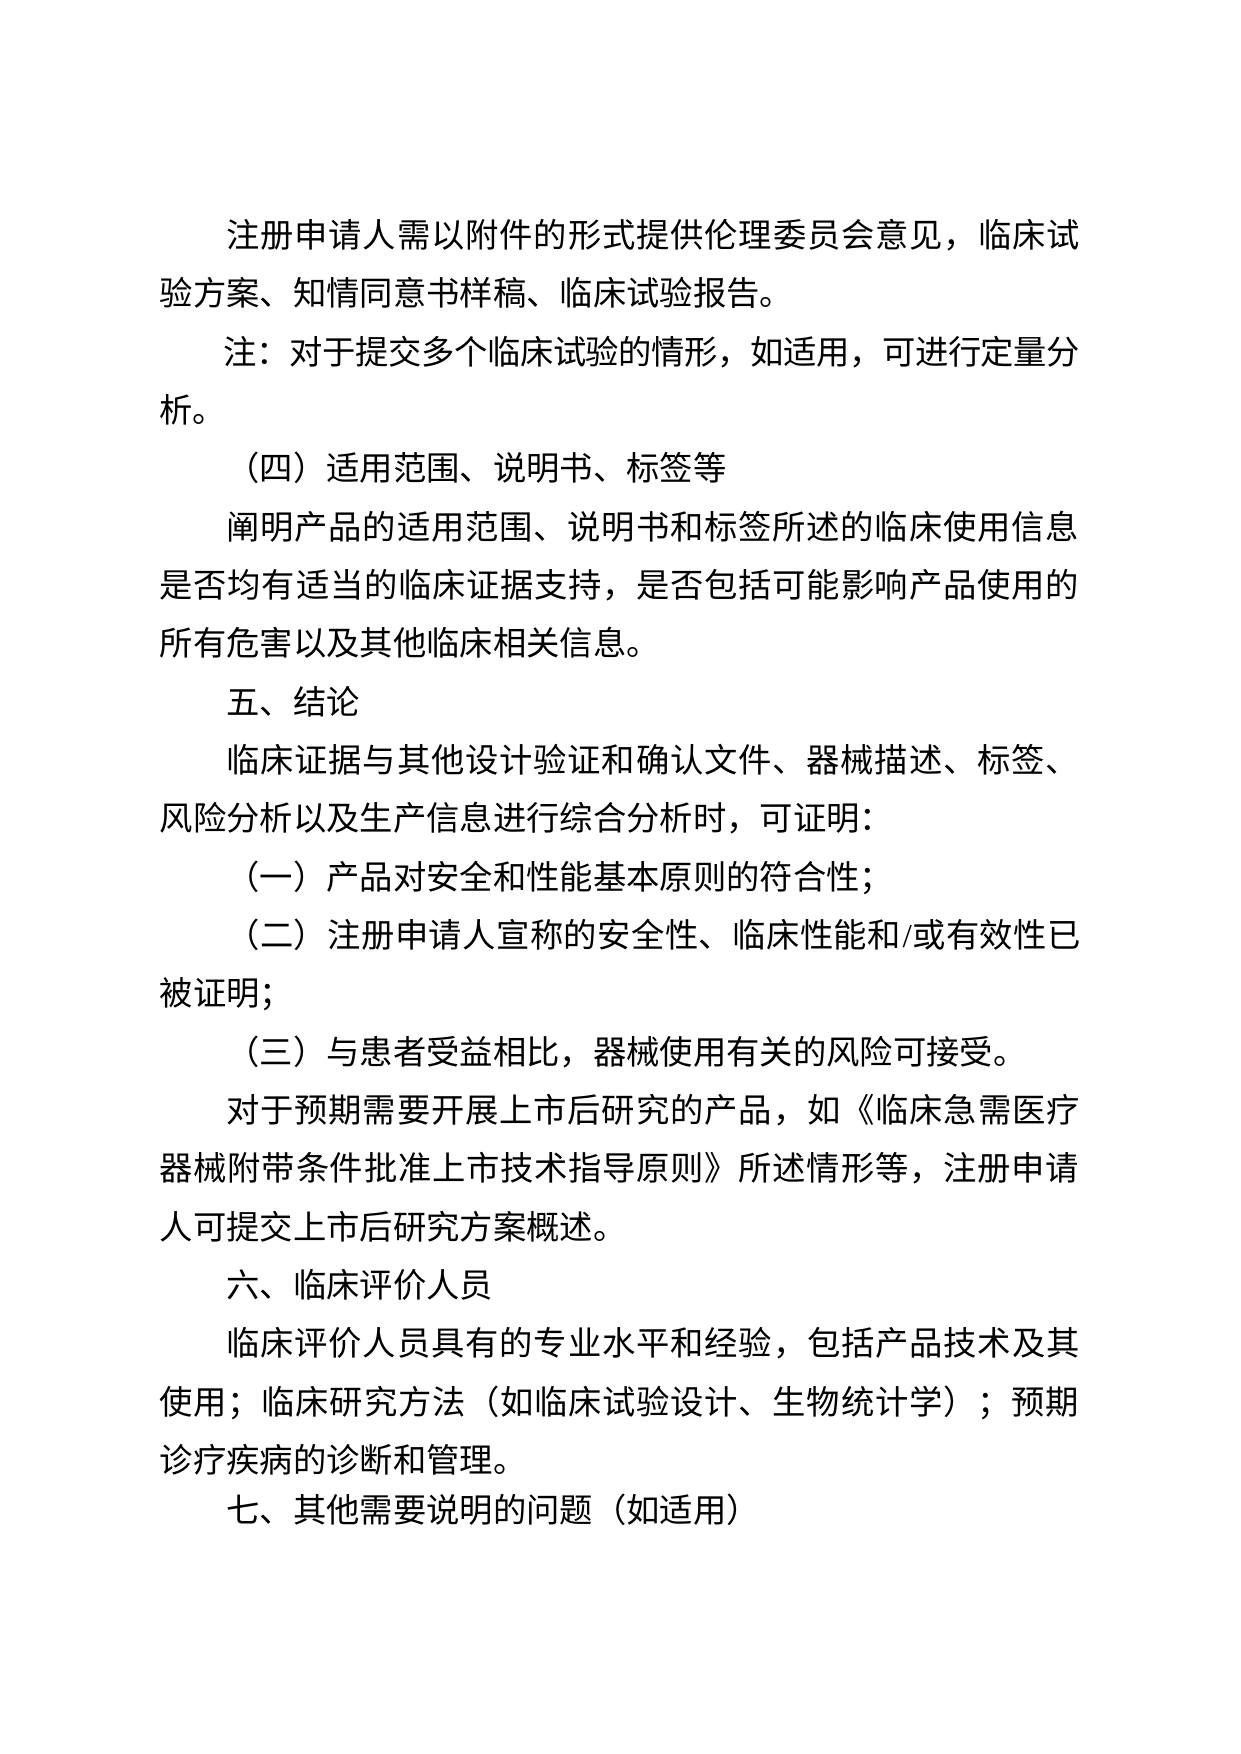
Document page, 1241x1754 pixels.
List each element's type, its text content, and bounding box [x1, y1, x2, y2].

text 临床评价人员具有的专业水平和经验，包括产品技术及其使用；临床研究方法（如临床试验设计、生物统计学）；预期诊疗疾病的诊断和管理。 [159, 1309, 1081, 1484]
text （三）与患者受益相比，器械使用有关的风险可接受。 [159, 1017, 1081, 1076]
text 六、临床评价人员 [159, 1251, 1081, 1309]
text （四）适用范围、说明书、标签等 [159, 434, 1081, 492]
text 五、结论 [159, 667, 1081, 726]
text 临床证据与其他设计验证和确认文件、器械描述、标签、风险分析以及生产信息进行综合分析时，可证明： [159, 726, 1081, 842]
text （二）注册申请人宣称的安全性、临床性能和/或有效性已被证明； [159, 901, 1081, 1017]
text （一）产品对安全和性能基本原则的符合性； [159, 842, 1081, 901]
text 对于预期需要开展上市后研究的产品，如《临床急需医疗器械附带条件批准上市技术指导原则》所述情形等，注册申请人可提交上市后研究方案概述。 [159, 1076, 1081, 1251]
text 注：对于提交多个临床试验的情形，如适用，可进行定量分析。 [159, 317, 1081, 434]
text 阐明产品的适用范围、说明书和标签所述的临床使用信息是否均有适当的临床证据支持，是否包括可能影响产品使用的所有危害以及其他临床相关信息。 [159, 492, 1081, 667]
text 七、其他需要说明的问题（如适用） [159, 1484, 1081, 1532]
text 注册申请人需以附件的形式提供伦理委员会意见，临床试验方案、知情同意书样稿、临床试验报告。 [159, 201, 1081, 317]
